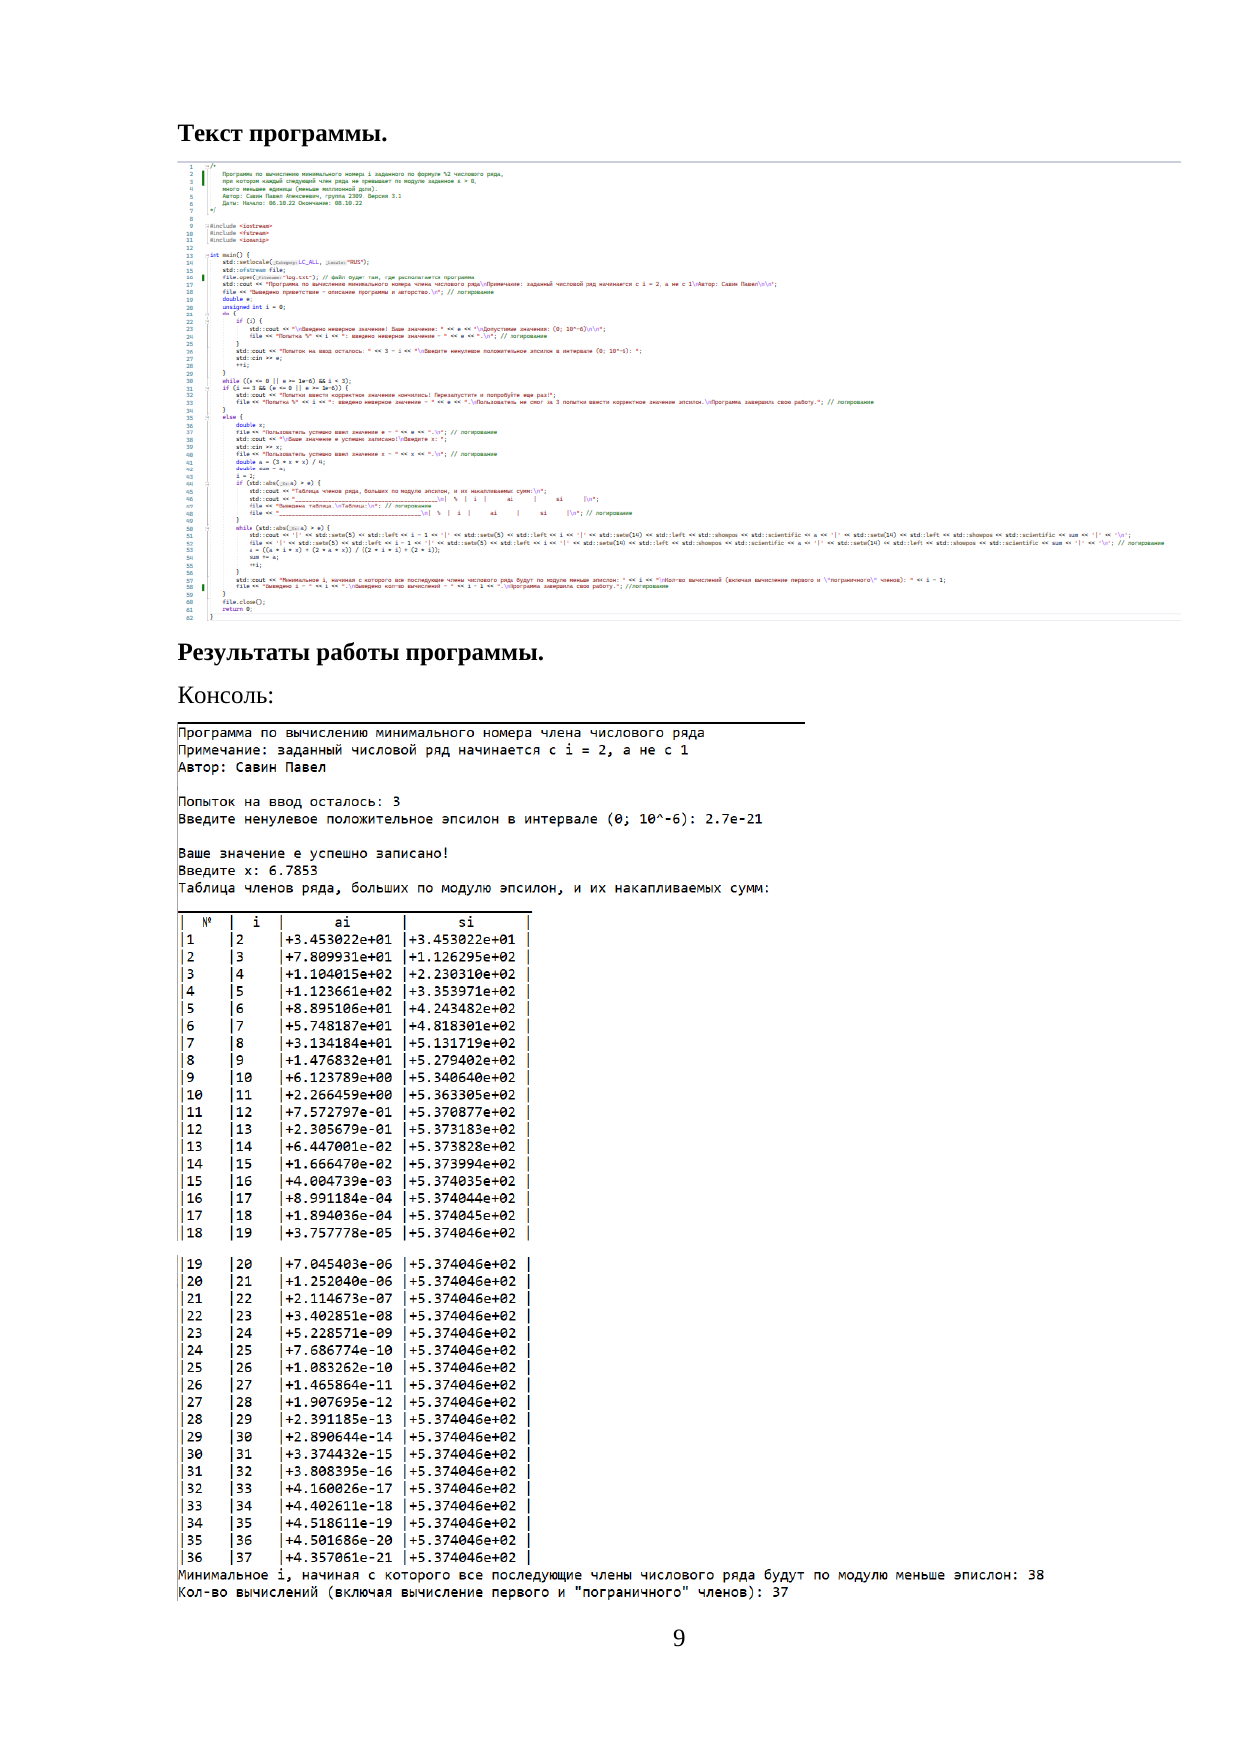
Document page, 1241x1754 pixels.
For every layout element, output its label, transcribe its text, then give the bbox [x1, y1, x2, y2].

text Результаты работы программы. [177, 637, 1181, 665]
text Консоль: [177, 680, 1181, 708]
picture [177, 1255, 1053, 1601]
picture [177, 161, 1182, 623]
picture [177, 722, 805, 1241]
text Текст программы. [177, 118, 1181, 147]
